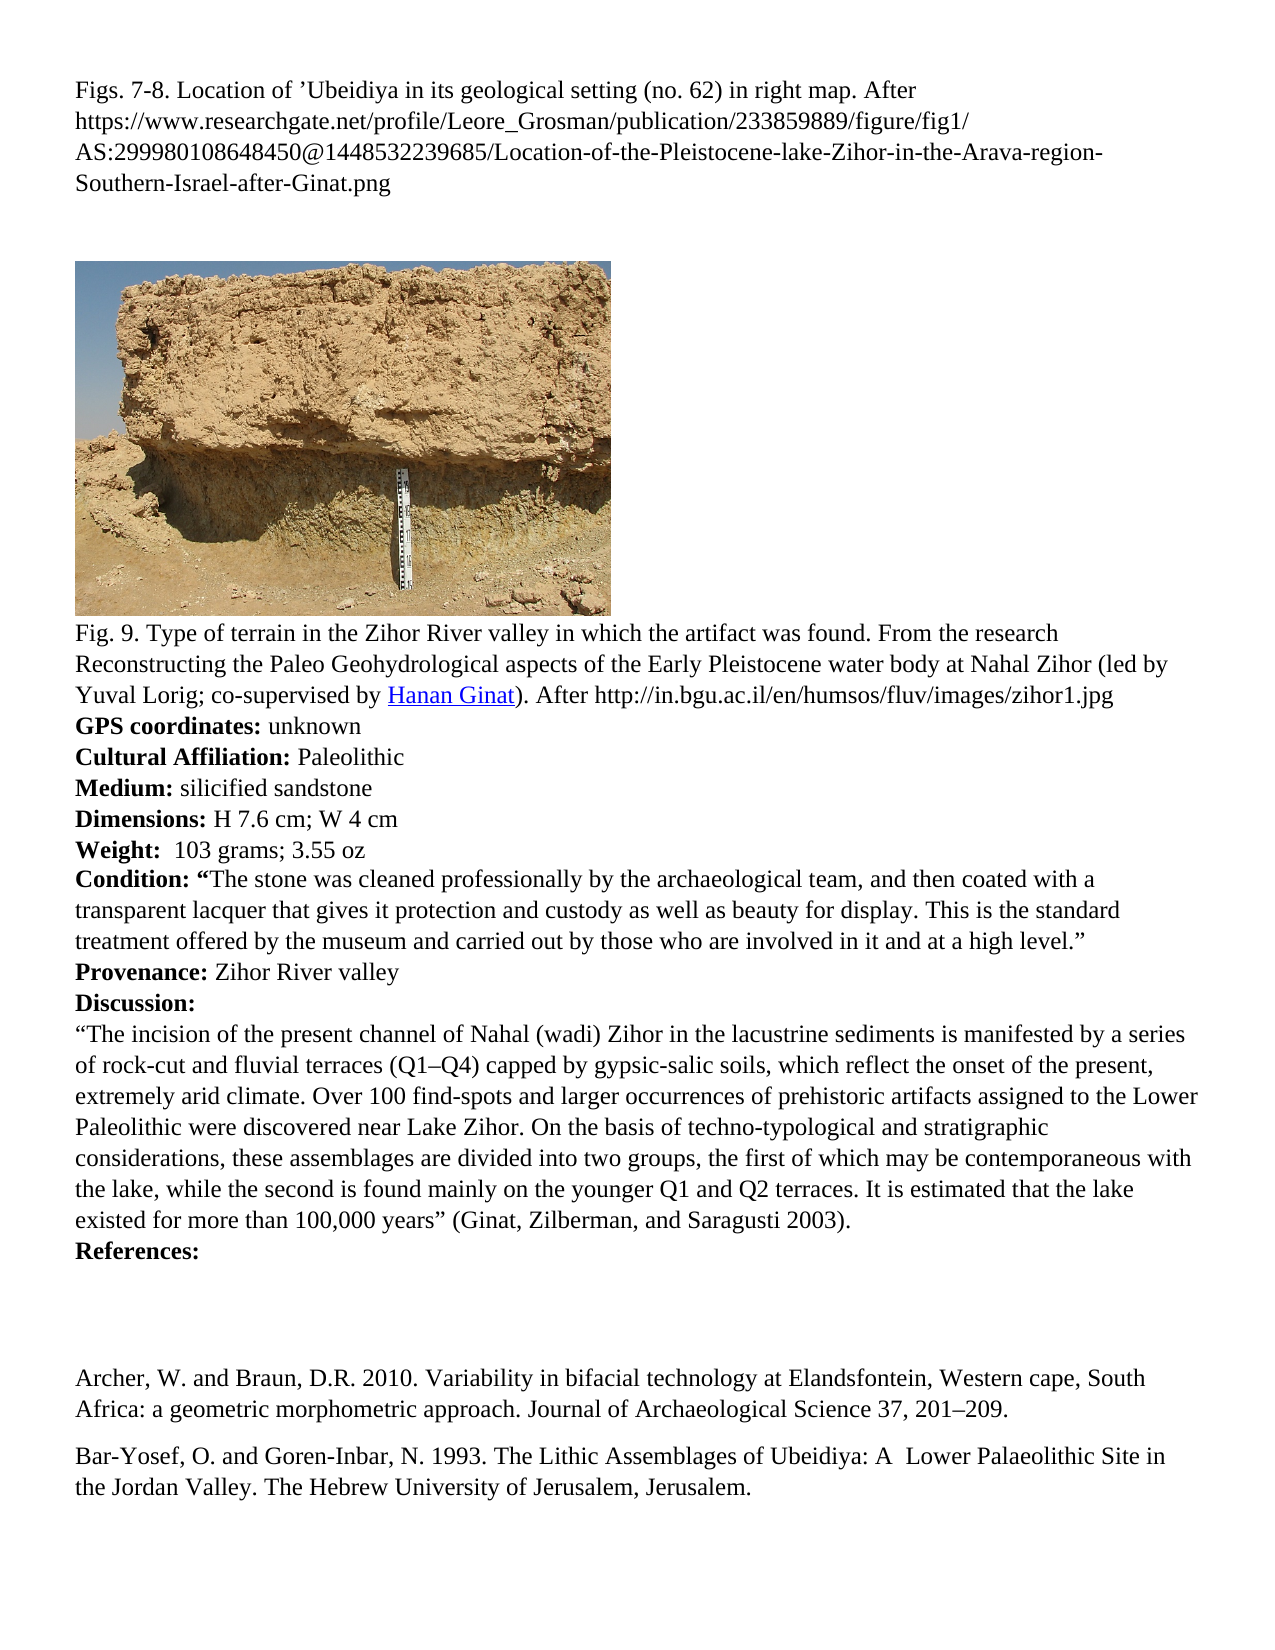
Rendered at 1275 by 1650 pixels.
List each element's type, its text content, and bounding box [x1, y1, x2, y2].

text Archer, W. and Braun, D.R. 2010. Variability in bifacial technology at Elandsfontein, Western cape, South Africa: a geometric morphometric approach. Journal of Archaeological Science 37, 201–209. [75, 1363, 1200, 1422]
text GPS coordinates: unknown [75, 711, 1200, 739]
text Provenance: Zihor River valley [75, 957, 1200, 986]
text Dimensions: H 7.6 cm; W 4 cm [75, 804, 1200, 833]
text “The incision of the present channel of Nahal (wadi) Zihor in the lacustrine sediments is manifested by a series of rock-cut and fluvial terraces (Q1–Q4) capped by gypsic-salic soils, which reflect the onset of the present, extremely arid climate. Over 100 find-spots and larger occurrences of prehistoric artifacts assigned to the Lower Paleolithic were discovered near Lake Zihor. On the basis of techno-typological and stratigraphic considerations, these assemblages are divided into two groups, the first of which may be contemporaneous with the lake, while the second is found mainly on the younger Q1 and Q2 terraces. It is estimated that the lake existed for more than 100,000 years” (Ginat, Zilberman, and Saragusti 2003). [75, 1019, 1200, 1234]
text Condition: “The stone was cleaned professionally by the archaeological team, and then coated with a transparent lacquer that gives it protection and custody as well as beauty for display. This is the standard treatment offered by the museum and carried out by those who are involved in it and at a high level.” [75, 864, 1200, 954]
text Medium: silicified sandstone [75, 773, 1200, 802]
text Figs. 7-8. Location of ’Ubeidiya in its geological setting (no. 62) in right map. After https://www.researchgate.net/profile/Leore_Grosman/publication/233859889/figure/fig1/AS:299980108648450@1448532239685/Location-of-the-Pleistocene-lake-Zihor-in-the-Arava-region-Southern-Israel-after-Ginat.png [75, 75, 1200, 197]
text Bar-Yosef, O. and Goren-Inbar, N. 1993. The Lithic Assemblages of Ubeidiya: A Lower Palaeolithic Site in the Jordan Valley. The Hebrew University of Jerusalem, Jerusalem. [75, 1441, 1200, 1501]
picture [75, 261, 611, 616]
text References: [75, 1236, 1200, 1265]
text Fig. 9. Type of terrain in the Zihor River valley in which the artifact was found. From the research Reconstructing the Paleo Geohydrological aspects of the Early Pleistocene water body at Nahal Zihor (led by Yuval Lorig; co-supervised by Hanan Ginat​). After http://in.bgu.ac.il/en/humsos/fluv/images/zihor1.jpg [75, 618, 1200, 708]
text Discussion: [75, 988, 1200, 1017]
text Cultural Affiliation: Paleolithic [75, 742, 1200, 771]
text Weight: 103 grams; 3.55 oz [75, 835, 1200, 864]
